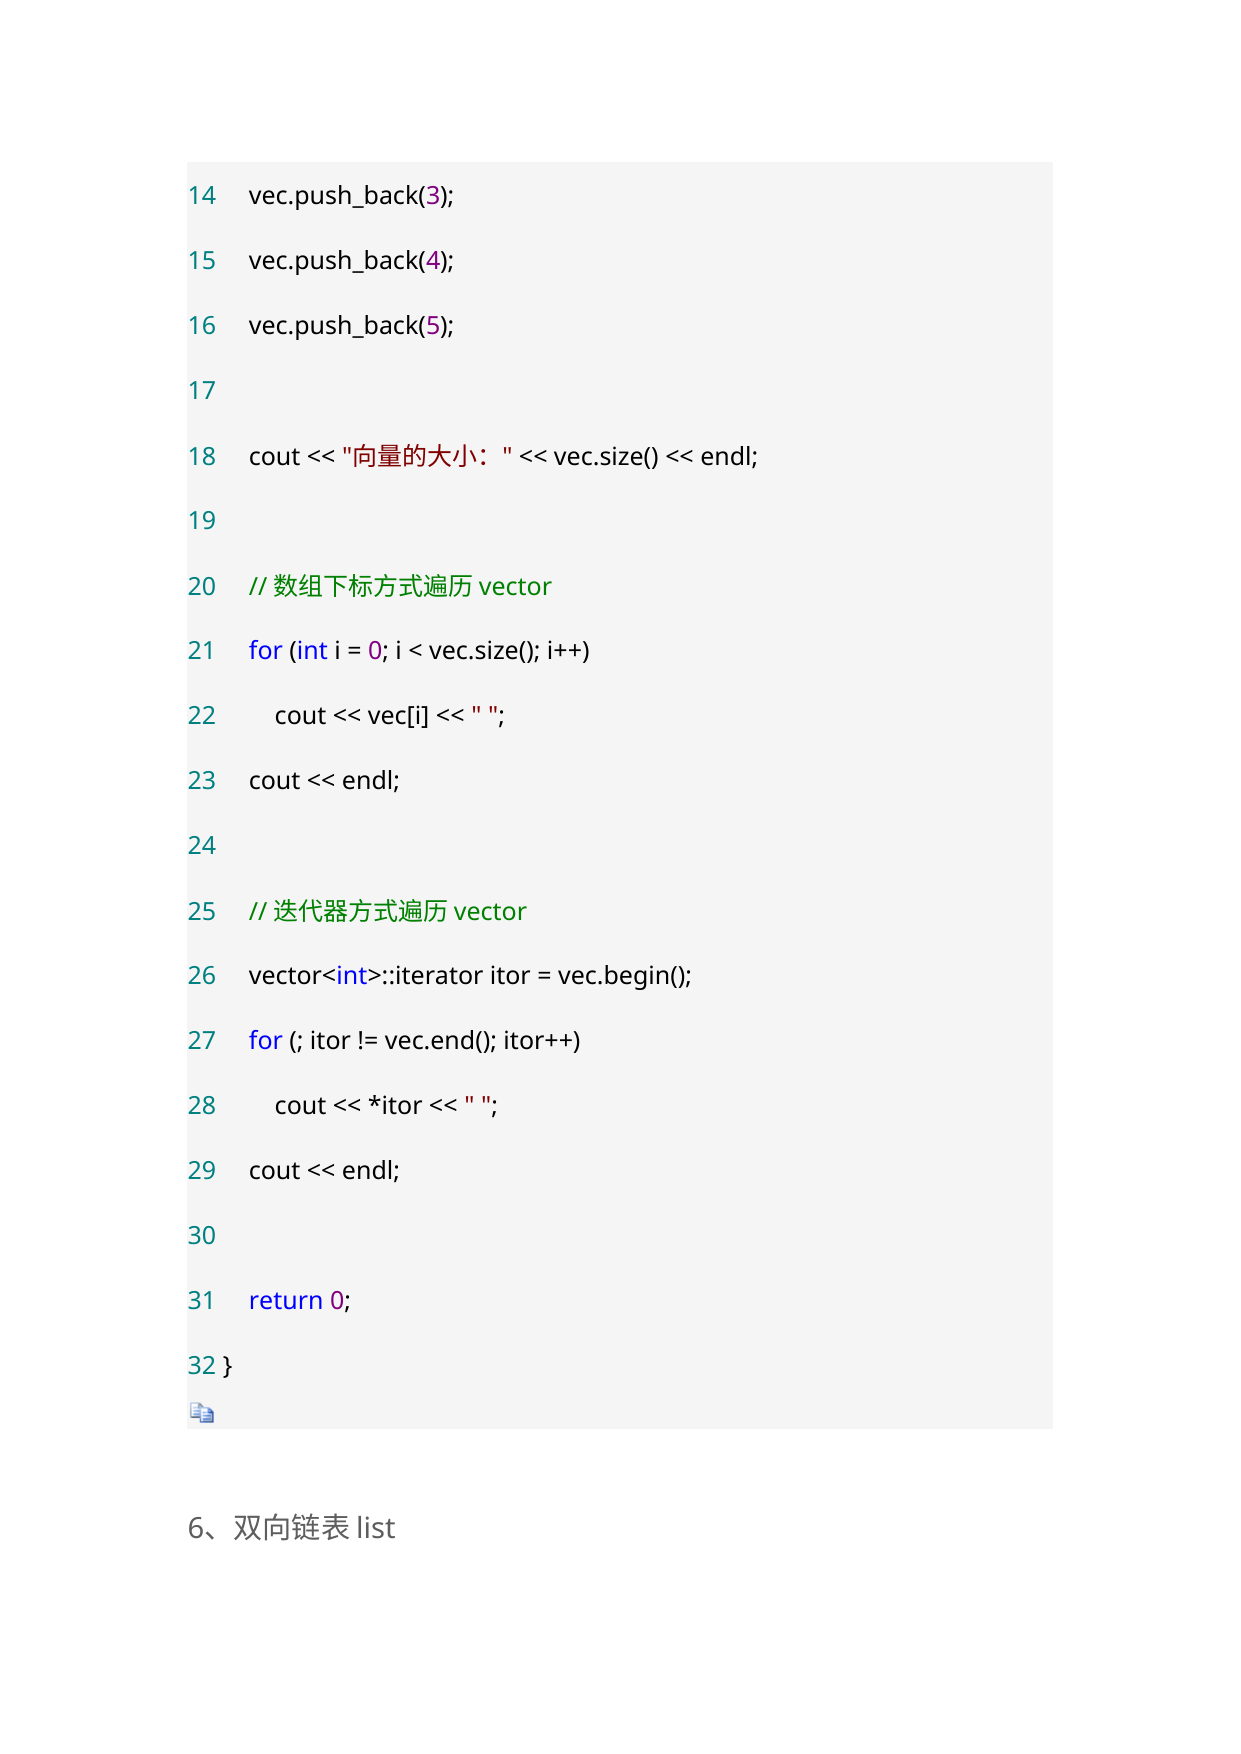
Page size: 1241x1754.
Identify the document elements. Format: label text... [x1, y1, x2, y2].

text 18 cout << "向量的大小：" << vec.size() << endl; [187, 422, 1053, 487]
text 31 return 0; [187, 1267, 1053, 1332]
text 32 } [187, 1332, 1053, 1397]
text 16 vec.push_back(5); [187, 292, 1053, 357]
text 23 cout << endl; [187, 747, 1053, 812]
text 25 // 迭代器方式遍历vector [187, 877, 1053, 942]
text 27 for (; itor != vec.end(); itor++) [187, 1007, 1053, 1072]
text 6、双向链表list [187, 1493, 1053, 1558]
text 14 vec.push_back(3); [187, 162, 1053, 227]
text 20 // 数组下标方式遍历vector [187, 552, 1053, 617]
text 17 [187, 357, 1053, 422]
text 26 vector<int>::iterator itor = vec.begin(); [187, 942, 1053, 1007]
text 29 cout << endl; [187, 1137, 1053, 1202]
picture [187, 1397, 219, 1428]
text 15 vec.push_back(4); [187, 227, 1053, 292]
text 21 for (int i = 0; i < vec.size(); i++) [187, 617, 1053, 682]
text 28 cout << *itor << " "; [187, 1072, 1053, 1137]
text 30 [187, 1202, 1053, 1267]
text 22 cout << vec[i] << " "; [187, 682, 1053, 747]
text 24 [187, 812, 1053, 877]
text 19 [187, 487, 1053, 552]
